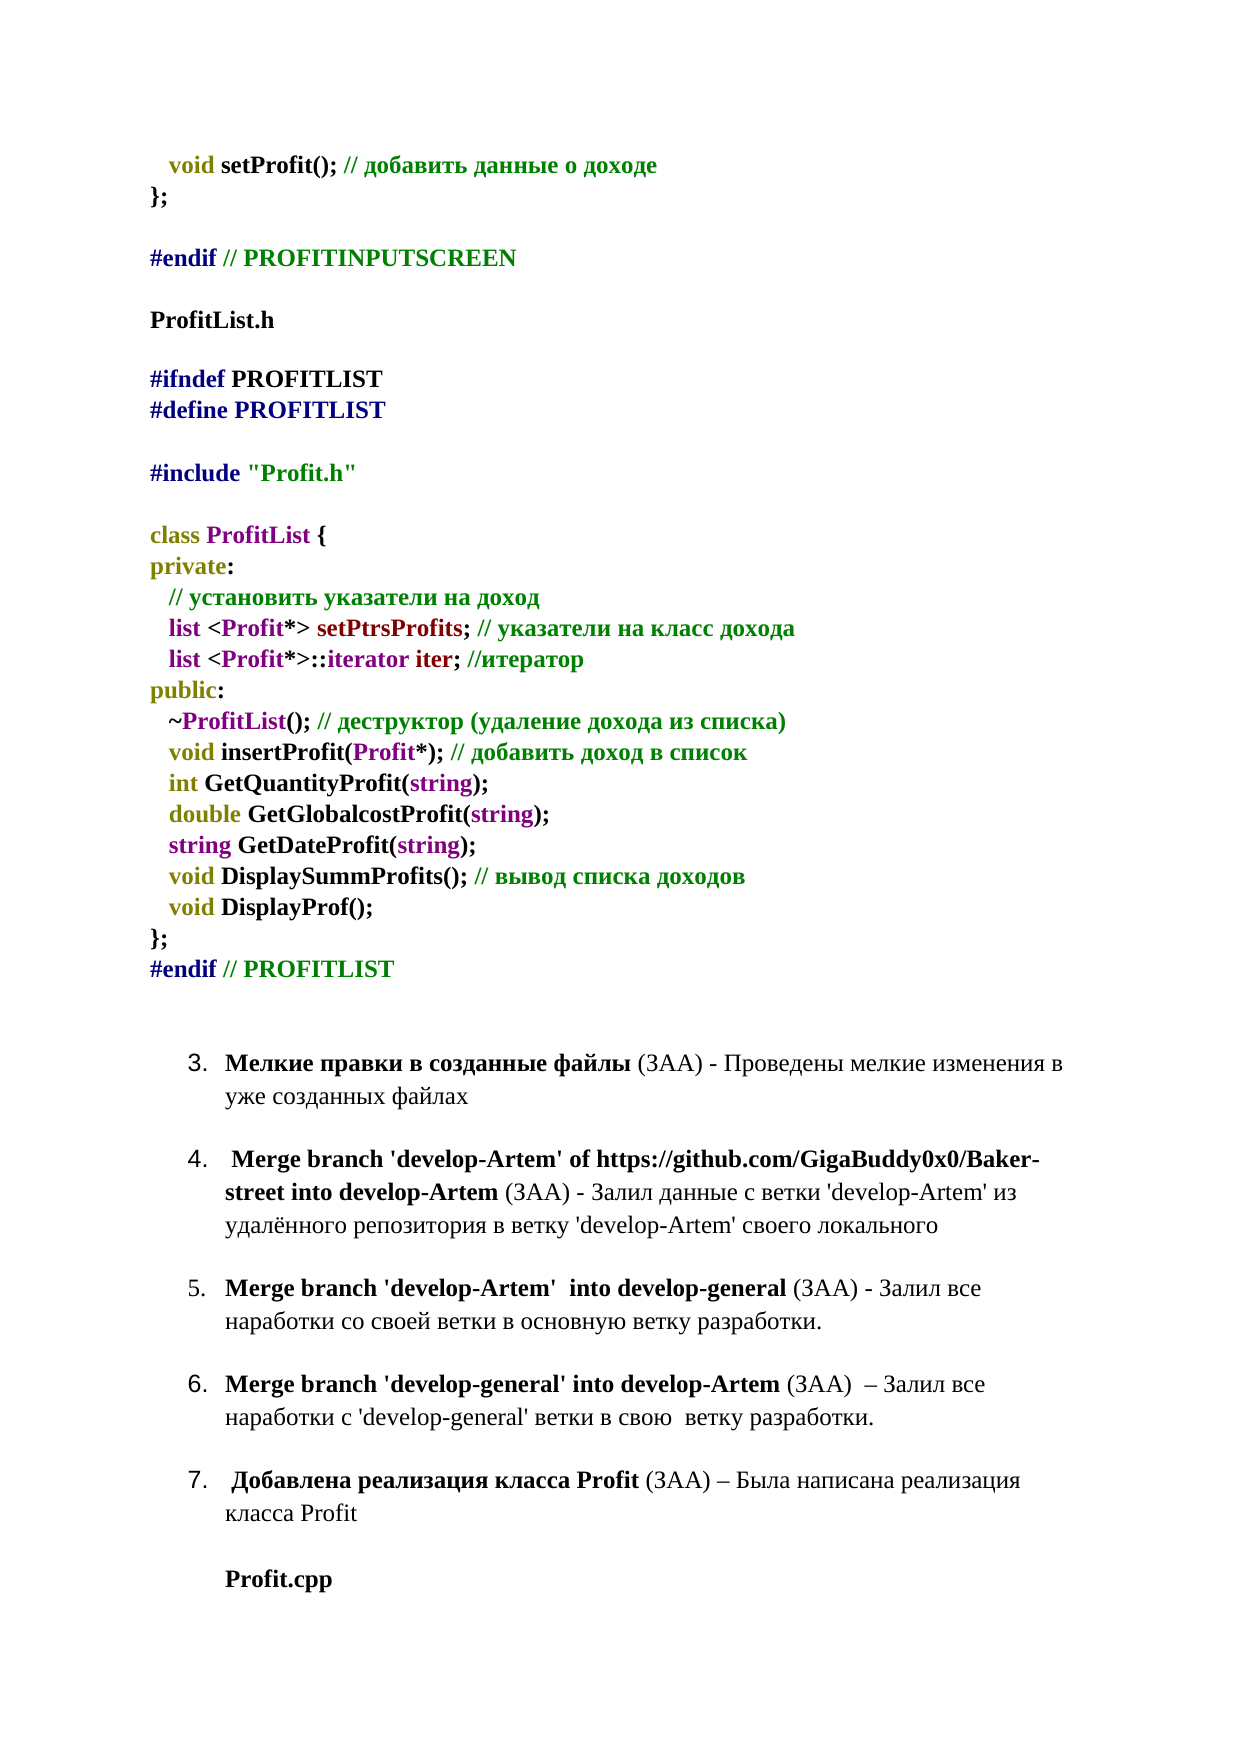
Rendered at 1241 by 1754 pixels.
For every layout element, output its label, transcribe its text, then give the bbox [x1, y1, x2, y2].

text ProfitList.h [150, 274, 1090, 362]
text }; [150, 181, 1090, 210]
text // установить указатели на доход [150, 582, 1090, 611]
list Merge branch 'develop-general' into develop-Artem (ЗАА) – Залил все наработки с 'develop-general' ветки в свою ветку разработки. [187, 1369, 1090, 1461]
text void DisplayProf(); [150, 892, 1090, 921]
text string GetDateProfit(string); [150, 830, 1090, 859]
text void setProfit(); // добавить данные о доходе [150, 150, 1090, 179]
text list <Profit*> setPtrsProfits; // указатели на класс дохода [150, 613, 1090, 642]
text double GetGlobalcostProfit(string); [150, 799, 1090, 828]
text ~ProfitList(); // деструктор (удаление дохода из списка) [150, 706, 1090, 735]
list Мелкие правки в созданные файлы (ЗАА) - Проведены мелкие изменения в уже созданных файлах [187, 1048, 1090, 1140]
text private: [150, 551, 1090, 579]
text #define PROFITLIST [150, 396, 1090, 424]
text void DisplaySummProfits(); // вывод списка доходов [150, 861, 1090, 890]
text class ProfitList { [150, 520, 1090, 548]
text #endif // PROFITINPUTSCREEN [150, 243, 1090, 272]
text public: [150, 675, 1090, 704]
text int GetQuantityProfit(string); [150, 768, 1090, 797]
list Merge branch 'develop-Artem' into develop-general (ЗАА) - Залил все наработки со своей ветки в основную ветку разработки. [187, 1273, 1090, 1365]
text #include "Profit.h" [150, 458, 1090, 486]
text #ifndef PROFITLIST [150, 364, 1090, 393]
text list <Profit*>::iterator iter; //итератор [150, 644, 1090, 673]
text #endif // PROFITLIST [150, 954, 1090, 983]
text void insertProfit(Profit*); // добавить доход в список [150, 737, 1090, 766]
list Добавлена реализация класса Profit (ЗАА) – Была написана реализация класса Profit Profit.cpp [187, 1465, 1090, 1593]
text }; [150, 923, 1090, 952]
list Merge branch 'develop-Artem' of https://github.com/GigaBuddy0x0/Baker-street into develop-Artem (ЗАА) - Залил данные с ветки 'develop-Artem' из удалённого репозитория в ветку 'develop-Artem' своего локального [187, 1144, 1090, 1269]
